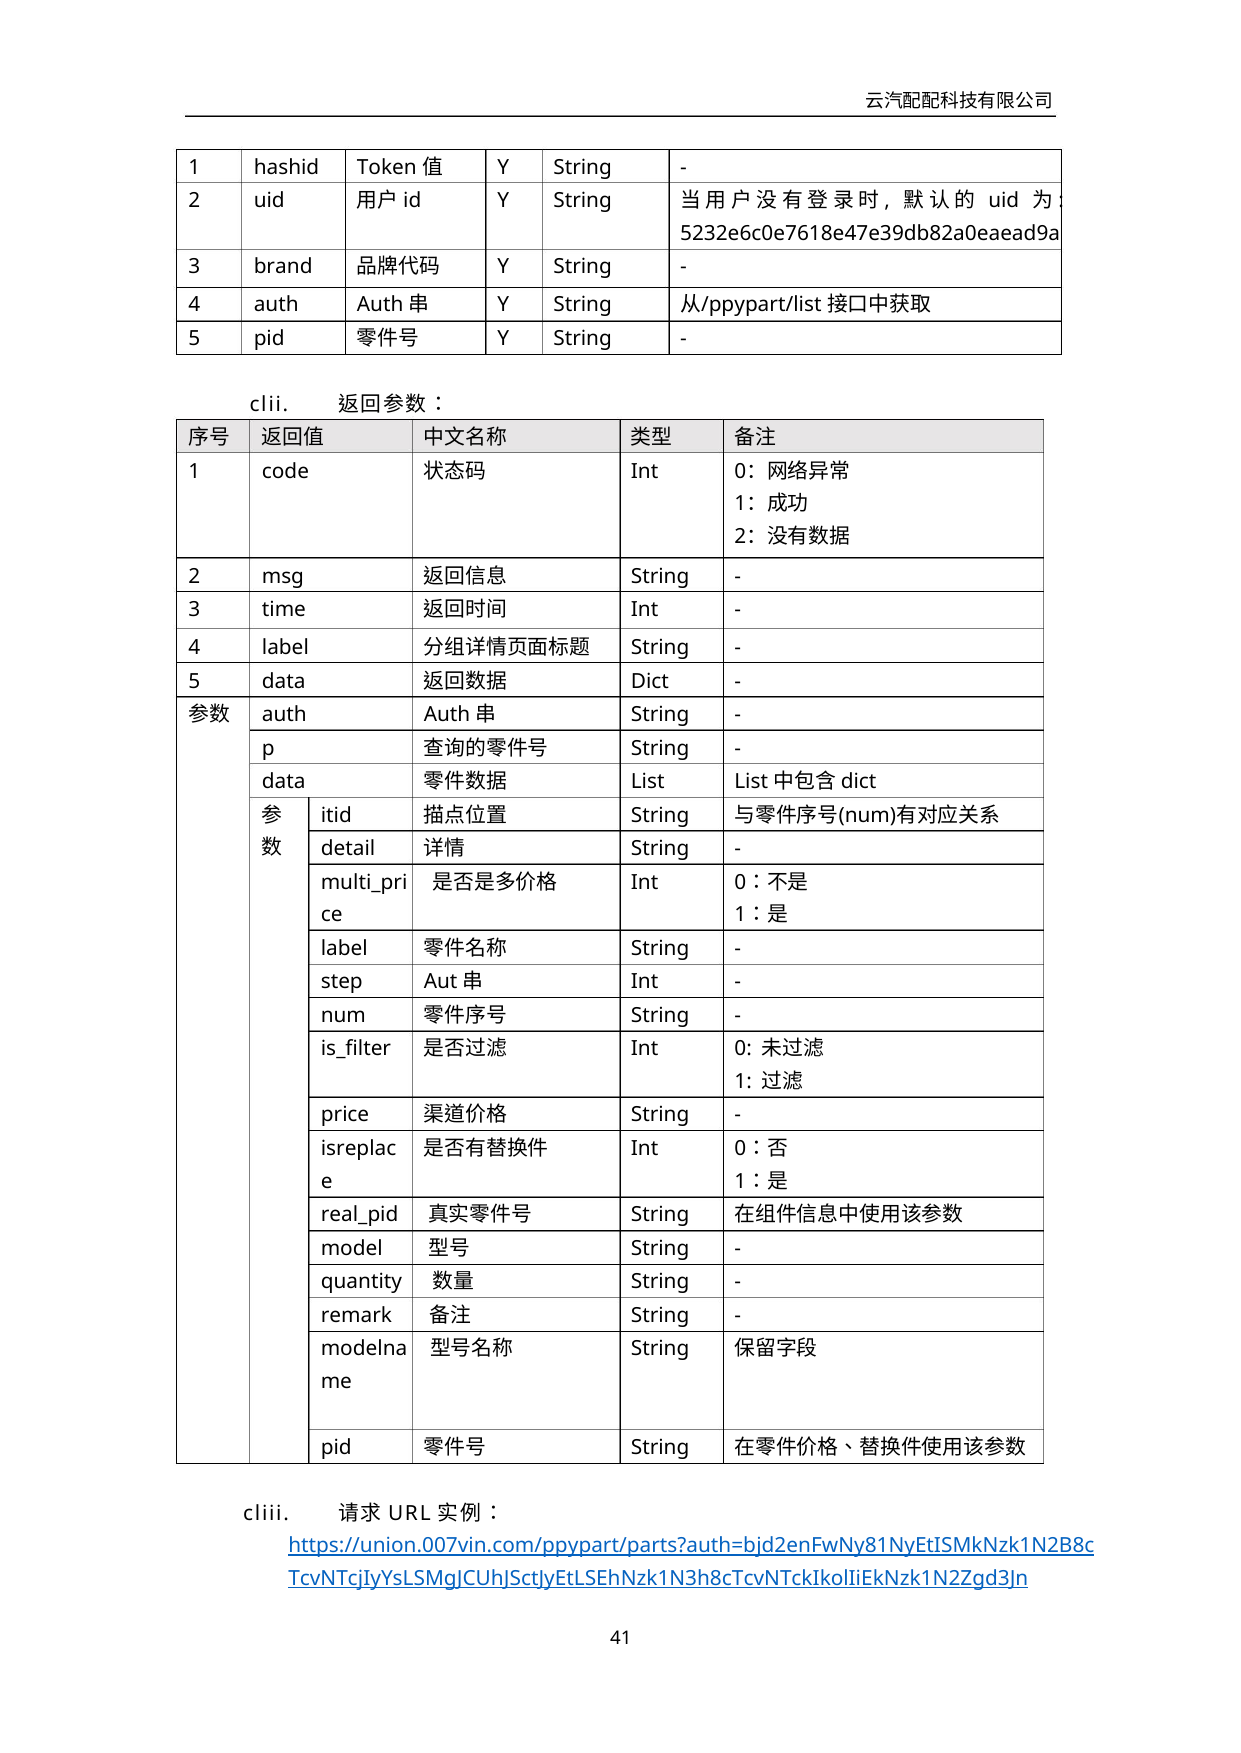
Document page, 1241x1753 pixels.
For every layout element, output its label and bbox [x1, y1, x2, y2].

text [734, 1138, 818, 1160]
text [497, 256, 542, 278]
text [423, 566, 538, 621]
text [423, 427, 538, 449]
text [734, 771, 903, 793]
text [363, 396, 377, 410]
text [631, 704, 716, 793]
picture [173, 146, 1064, 357]
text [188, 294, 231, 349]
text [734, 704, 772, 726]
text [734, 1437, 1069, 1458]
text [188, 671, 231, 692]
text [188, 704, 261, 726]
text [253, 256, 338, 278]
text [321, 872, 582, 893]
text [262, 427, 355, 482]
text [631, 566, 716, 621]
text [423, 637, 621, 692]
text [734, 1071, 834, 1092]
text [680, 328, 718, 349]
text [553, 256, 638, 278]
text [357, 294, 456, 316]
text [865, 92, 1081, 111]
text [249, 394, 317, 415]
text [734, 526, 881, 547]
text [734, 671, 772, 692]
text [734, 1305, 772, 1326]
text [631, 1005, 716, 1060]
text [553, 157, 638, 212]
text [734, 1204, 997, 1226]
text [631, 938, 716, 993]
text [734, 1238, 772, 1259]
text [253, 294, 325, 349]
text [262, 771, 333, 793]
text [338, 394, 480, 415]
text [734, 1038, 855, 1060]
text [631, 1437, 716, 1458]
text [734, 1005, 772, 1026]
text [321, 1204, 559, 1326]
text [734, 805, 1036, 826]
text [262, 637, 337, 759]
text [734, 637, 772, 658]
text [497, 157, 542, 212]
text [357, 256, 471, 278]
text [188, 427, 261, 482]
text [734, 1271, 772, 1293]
picture [173, 416, 1046, 1466]
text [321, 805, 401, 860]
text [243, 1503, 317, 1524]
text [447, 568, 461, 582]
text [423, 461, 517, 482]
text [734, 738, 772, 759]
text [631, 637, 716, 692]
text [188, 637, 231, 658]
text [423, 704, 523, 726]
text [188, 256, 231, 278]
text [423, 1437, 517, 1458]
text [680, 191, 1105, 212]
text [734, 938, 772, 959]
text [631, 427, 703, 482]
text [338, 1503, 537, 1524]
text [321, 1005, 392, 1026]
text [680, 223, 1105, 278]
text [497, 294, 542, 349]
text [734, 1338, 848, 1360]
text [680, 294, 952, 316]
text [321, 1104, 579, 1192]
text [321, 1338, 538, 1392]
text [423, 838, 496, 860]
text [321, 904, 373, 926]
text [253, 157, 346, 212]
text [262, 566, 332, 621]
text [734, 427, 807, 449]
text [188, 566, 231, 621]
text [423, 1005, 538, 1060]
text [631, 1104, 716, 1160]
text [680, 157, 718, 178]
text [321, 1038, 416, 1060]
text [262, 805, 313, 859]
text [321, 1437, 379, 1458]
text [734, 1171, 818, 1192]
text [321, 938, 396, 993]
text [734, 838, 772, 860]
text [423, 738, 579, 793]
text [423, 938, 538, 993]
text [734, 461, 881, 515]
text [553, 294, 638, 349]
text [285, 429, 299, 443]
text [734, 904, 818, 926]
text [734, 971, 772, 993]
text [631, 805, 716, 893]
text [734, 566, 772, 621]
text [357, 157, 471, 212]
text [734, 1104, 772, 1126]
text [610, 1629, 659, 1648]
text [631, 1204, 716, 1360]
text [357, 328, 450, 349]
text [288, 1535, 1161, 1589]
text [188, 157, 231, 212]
picture [182, 112, 1058, 119]
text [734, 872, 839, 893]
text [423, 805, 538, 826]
